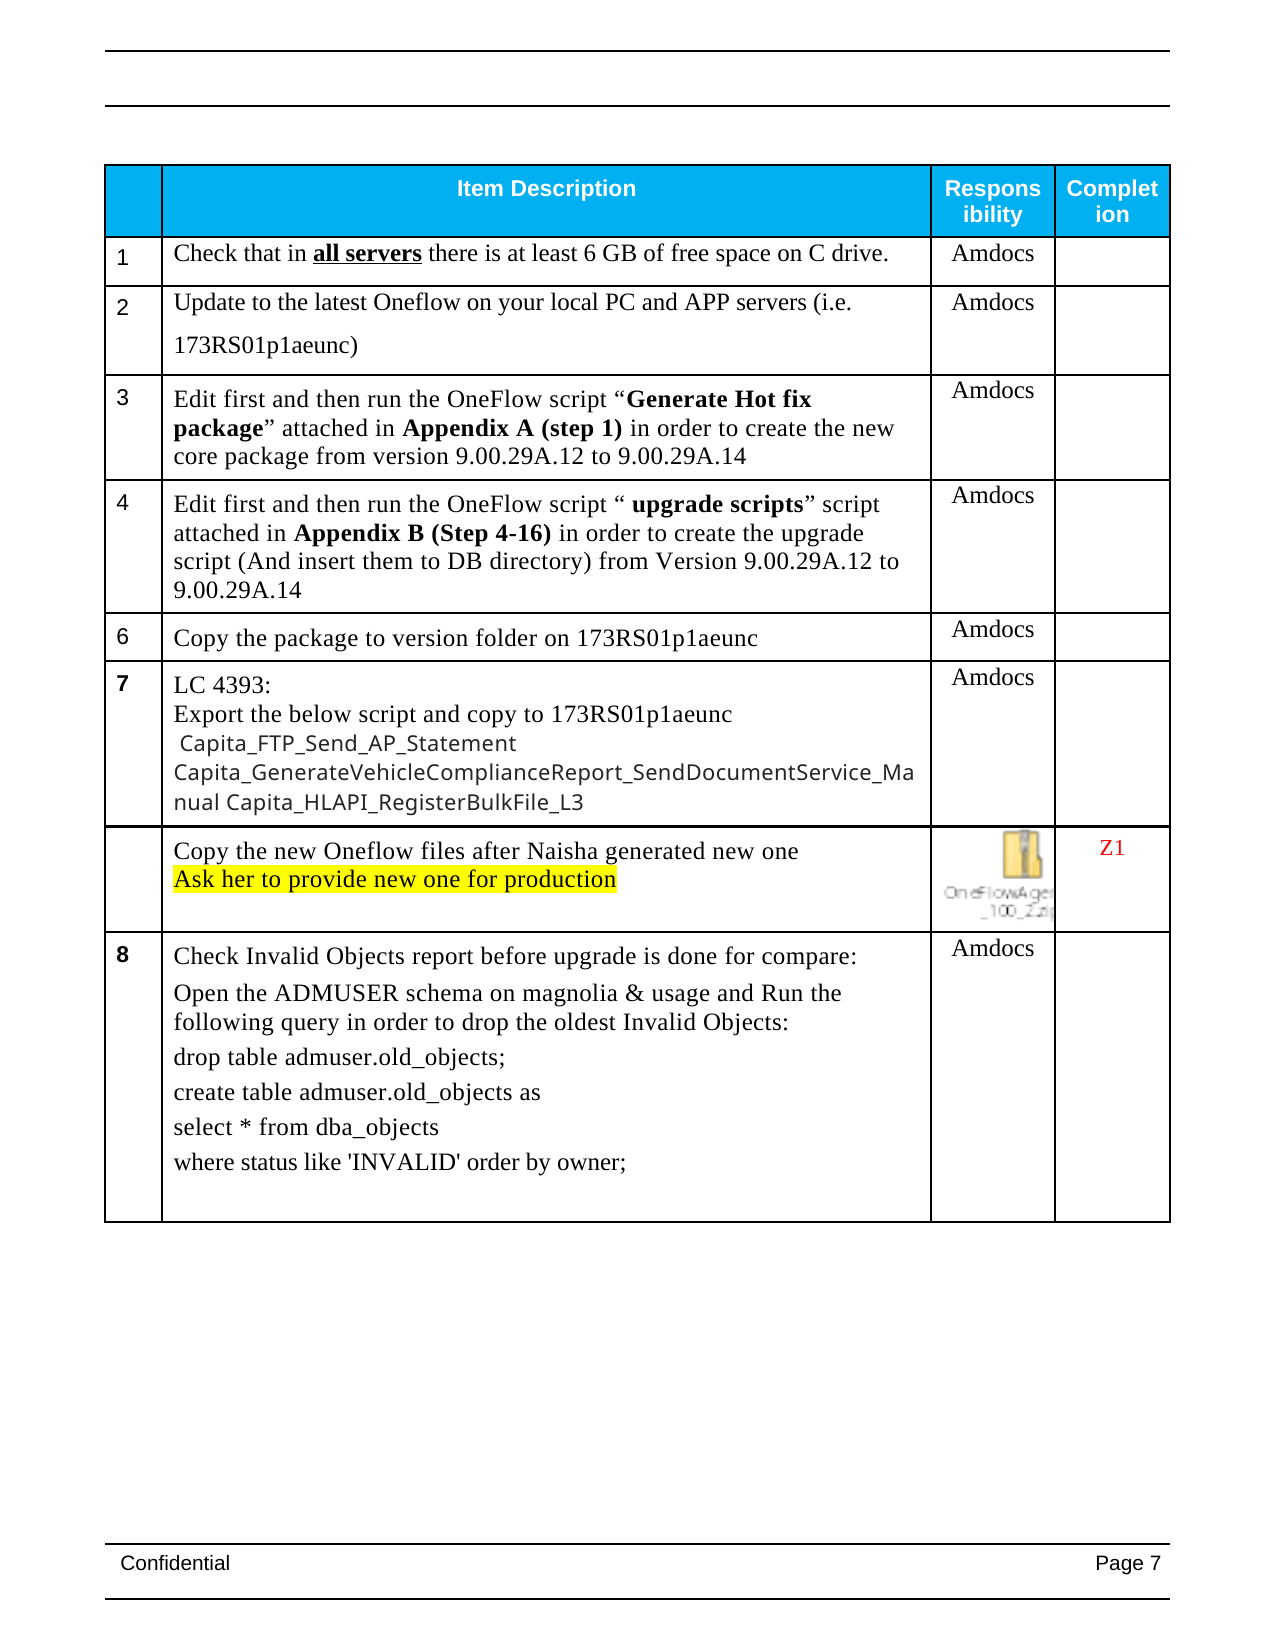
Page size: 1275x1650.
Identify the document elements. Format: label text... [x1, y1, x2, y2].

table_cell [1056, 662, 1169, 825]
table_cell Z1 [1056, 828, 1169, 931]
table_cell [1056, 481, 1169, 612]
table_cell Update to the latest Oneflow on your local PC and APP servers (i.e. 173RS01p1aeunc) [163, 287, 930, 373]
table_header Responsibility [932, 166, 1054, 236]
table_cell [1056, 614, 1169, 660]
table_cell 4 [106, 481, 161, 612]
table_cell Amdocs [932, 376, 1054, 478]
table_cell Check Invalid Objects report before upgrade is done for compare: Open the ADMUSER schema on magnolia & usage and Run the following query in order to drop the oldest Invalid Objects: drop table admuser.old_objects; create table admuser.old_objects as select * from dba_objects where status like 'INVALID' order by owner; [163, 933, 930, 1221]
table_header [106, 166, 161, 236]
table_cell 8 [106, 933, 161, 1221]
table_cell Amdocs [932, 287, 1054, 373]
table_cell Amdocs [932, 662, 1054, 825]
table_header Item Description [163, 166, 930, 236]
table_cell Amdocs [932, 933, 1054, 1221]
table_cell [106, 828, 161, 931]
table_cell 2 [106, 287, 161, 373]
table_cell Amdocs [932, 481, 1054, 612]
table_cell Edit first and then run the OneFlow script “Generate Hot fix package” attached in Appendix A (step 1) in order to create the new core package from version 9.00.29A.12 to 9.00.29A.14 [163, 376, 930, 478]
table_cell Copy the package to version folder on 173RS01p1aeunc [163, 614, 930, 660]
table_cell Amdocs [932, 614, 1054, 660]
table_cell [1056, 287, 1169, 373]
table_cell 1 [106, 238, 161, 285]
table_cell [1056, 933, 1169, 1221]
table_cell 6 [106, 614, 161, 660]
table_cell [1056, 376, 1169, 478]
table_cell 7 [106, 662, 161, 825]
table_cell [932, 828, 1054, 931]
table_cell [1056, 238, 1169, 285]
table_header Completion [1056, 166, 1169, 236]
table_cell Check that in all servers there is at least 6 GB of free space on C drive. [163, 238, 930, 285]
table_cell Edit first and then run the OneFlow script “ upgrade scripts” script attached in Appendix B (Step 4-16) in order to create the upgrade script (And insert them to DB directory) from Version 9.00.29A.12 to 9.00.29A.14 [163, 481, 930, 612]
table_cell LC 4393: Export the below script and copy to 173RS01p1aeunc Capita_FTP_Send_AP_Statement Capita_GenerateVehicleComplianceReport_SendDocumentService_Manual Capita_HLAPI_RegisterBulkFile_L3 [163, 662, 930, 825]
table_cell 3 [106, 376, 161, 478]
table_cell Amdocs [932, 238, 1054, 285]
table_cell Copy the new Oneflow files after Naisha generated new one Ask her to provide new one for production [163, 828, 930, 931]
